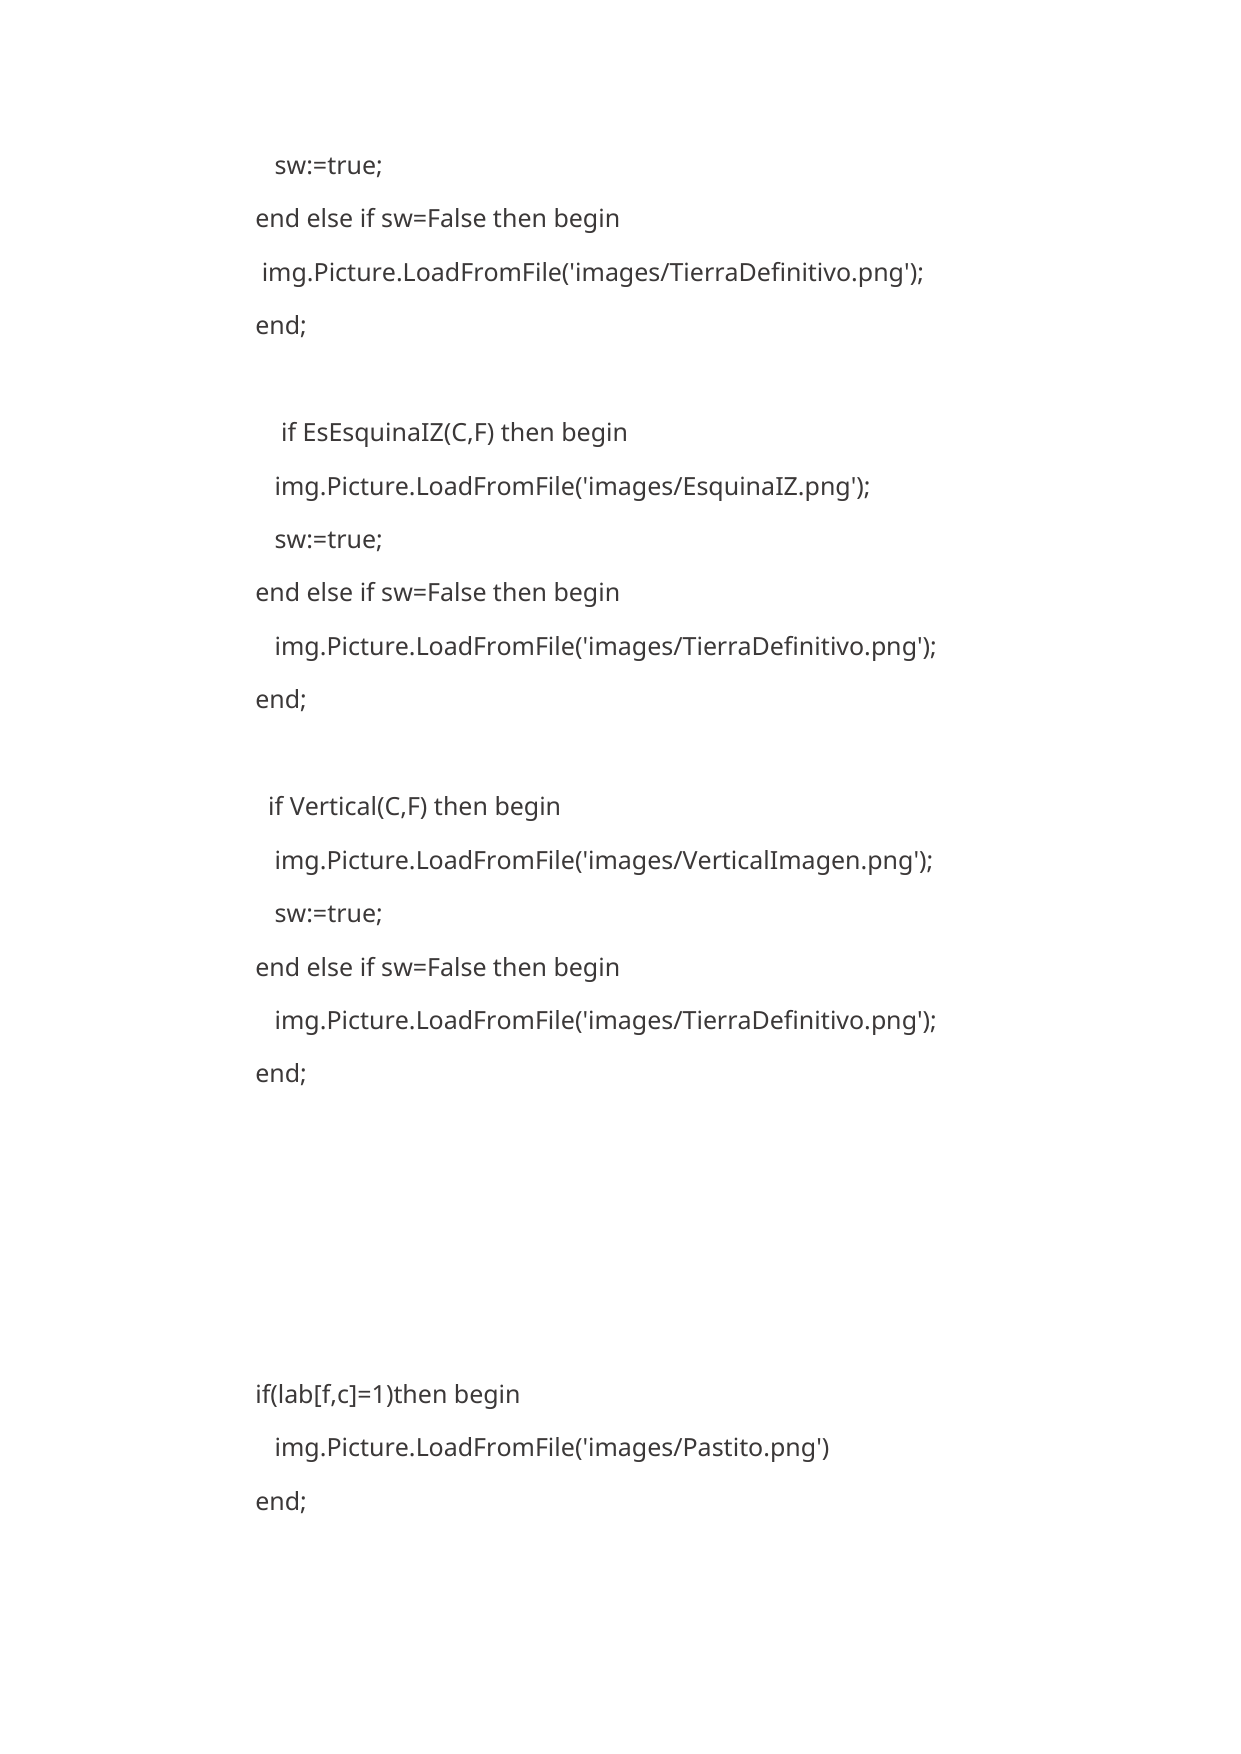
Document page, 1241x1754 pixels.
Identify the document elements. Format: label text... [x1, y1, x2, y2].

text end else if sw=False then begin [177, 949, 1063, 983]
text sw:=true; [177, 896, 1063, 930]
text sw:=true; [177, 522, 1063, 556]
text end; [177, 1483, 1063, 1518]
text img.Picture.LoadFromFile('images/EsquinaIZ.png'); [177, 468, 1063, 502]
text end else if sw=False then begin [177, 201, 1063, 235]
text if Vertical(C,F) then begin [177, 789, 1063, 823]
text end; [177, 308, 1063, 342]
text end; [177, 1056, 1063, 1090]
text img.Picture.LoadFromFile('images/VerticalImagen.png'); [177, 842, 1063, 876]
text img.Picture.LoadFromFile('images/TierraDefinitivo.png'); [177, 1003, 1063, 1037]
text img.Picture.LoadFromFile('images/TierraDefinitivo.png'); [177, 628, 1063, 663]
text img.Picture.LoadFromFile('images/TierraDefinitivo.png'); [177, 254, 1063, 288]
text if EsEsquinaIZ(C,F) then begin [177, 415, 1063, 449]
text if(lab[f,c]=1)then begin [177, 1377, 1063, 1411]
text img.Picture.LoadFromFile('images/Pastito.png') [177, 1430, 1063, 1464]
text end else if sw=False then begin [177, 575, 1063, 609]
text sw:=true; [177, 148, 1063, 182]
text end; [177, 682, 1063, 716]
